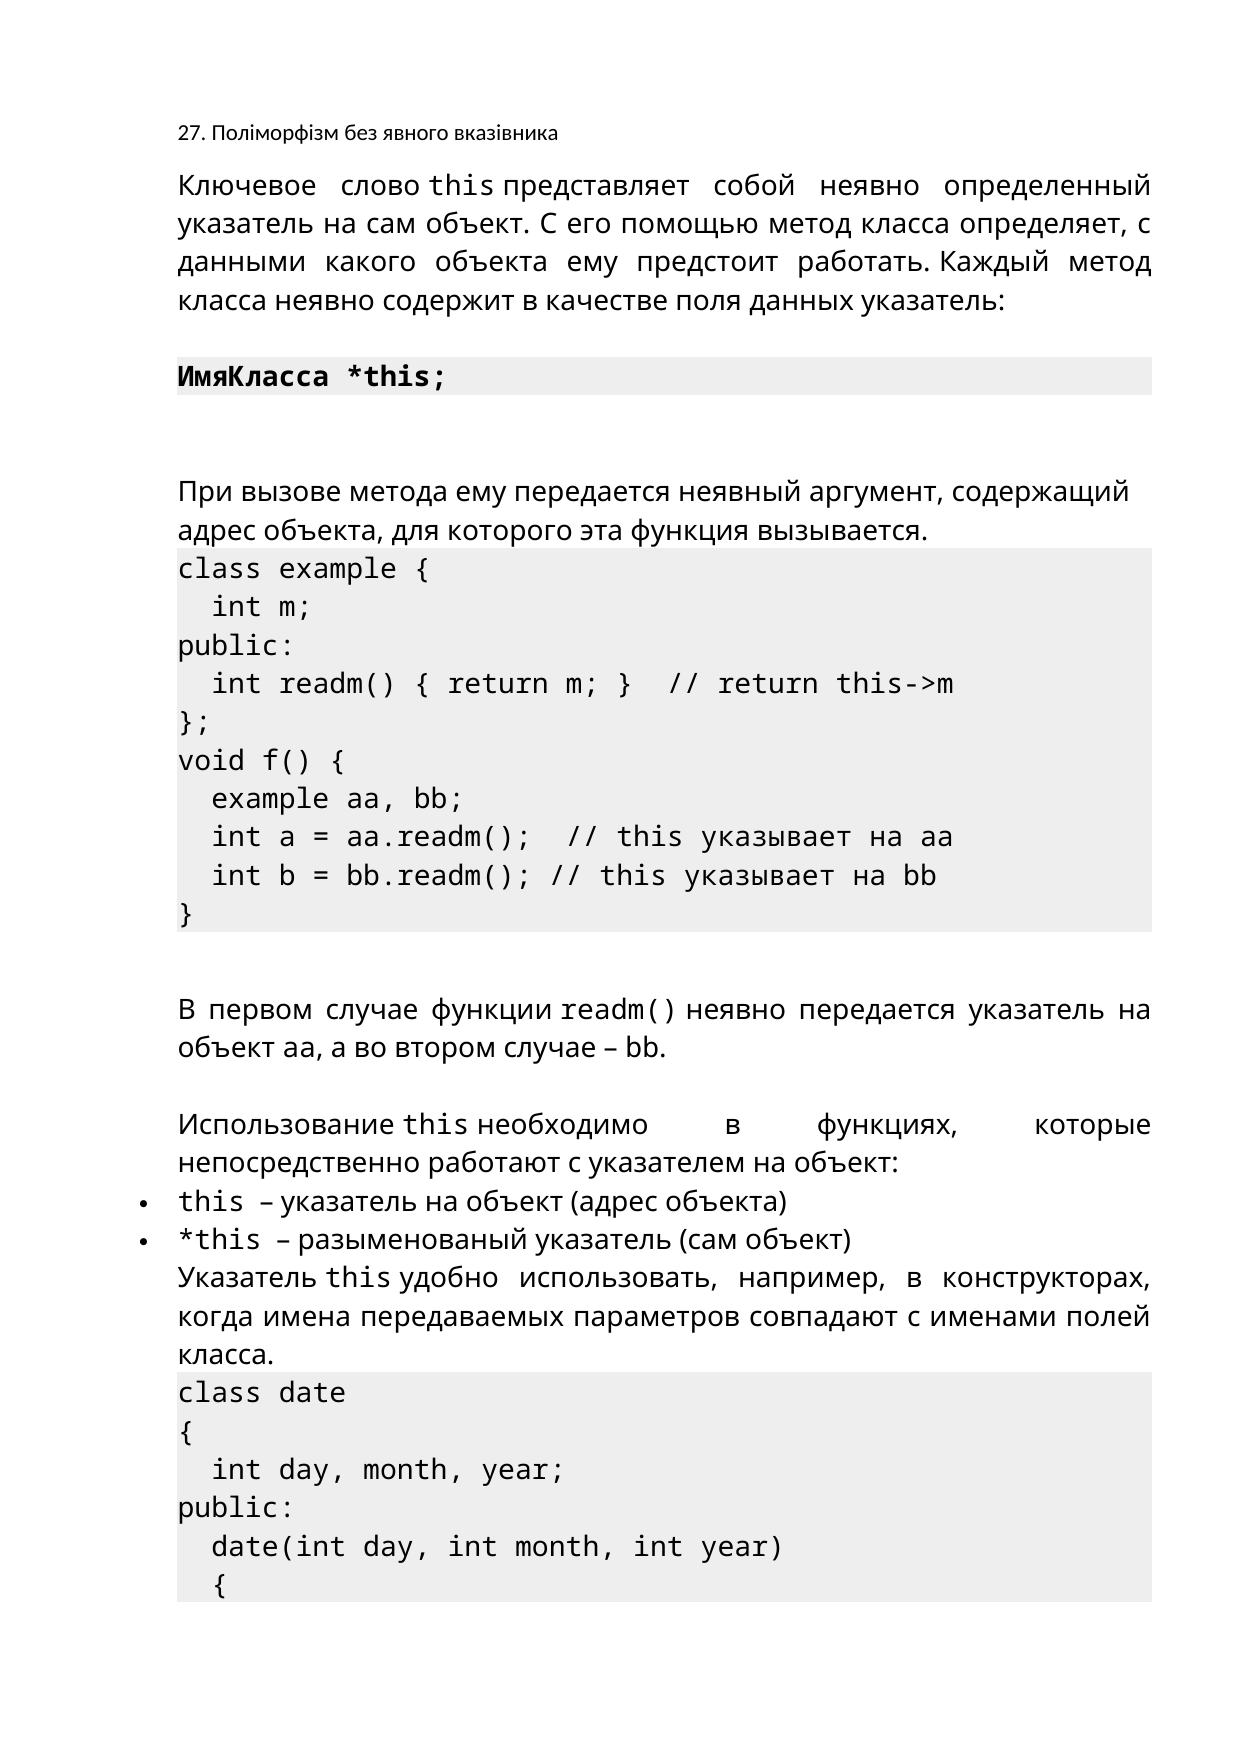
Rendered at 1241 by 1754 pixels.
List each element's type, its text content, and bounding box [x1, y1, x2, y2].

text example aa, bb; [177, 778, 1152, 817]
text { [177, 1411, 1152, 1449]
text int day, month, year; [177, 1449, 1152, 1487]
list *this – разыменованый указатель (сам объект) [140, 1219, 1152, 1257]
text Использование this необходимо в функциях, которые непосредственно работают с указателем на объект: [177, 1104, 1152, 1181]
text void f() { [177, 740, 1152, 778]
text ИмяКласса *this; [177, 357, 1152, 395]
list this – указатель на объект (адрес объекта) [140, 1181, 1152, 1219]
text 27. Поліморфізм без явного вказівника [177, 118, 1152, 146]
text В первом случае функции readm() неявно передается указатель на объект aa, а во втором случае – bb. [177, 989, 1152, 1066]
text }; [177, 702, 1152, 740]
text Ключевое слово this представляет собой неявно определенный указатель на сам объект. С его помощью метод класса определяет, с данными какого объекта ему предстоит работать. Каждый метод класса неявно содержит в качестве поля данных указатель: [177, 165, 1152, 318]
text class example { [177, 548, 1152, 587]
text int m; [177, 587, 1152, 625]
text int readm() { return m; } // return this->m [177, 663, 1152, 702]
text При вызове метода ему передается неявный аргумент, содержащий адрес объекта, для которого эта функция вызывается. [929, 472, 1152, 548]
text public: [177, 1487, 1152, 1526]
text } [177, 893, 1152, 932]
text сlass date [177, 1372, 1152, 1411]
text date(int day, int month, int year) [177, 1526, 1152, 1564]
text int b = bb.readm(); // this указывает на bb [177, 855, 1152, 893]
text public: [177, 625, 1152, 663]
text Указатель this удобно использовать, например, в конструкторах, когда имена передаваемых параметров совпадают с именами полей класса. [177, 1257, 1152, 1372]
text int a = aa.readm(); // this указывает на aa [177, 817, 1152, 855]
text { [177, 1564, 1152, 1602]
